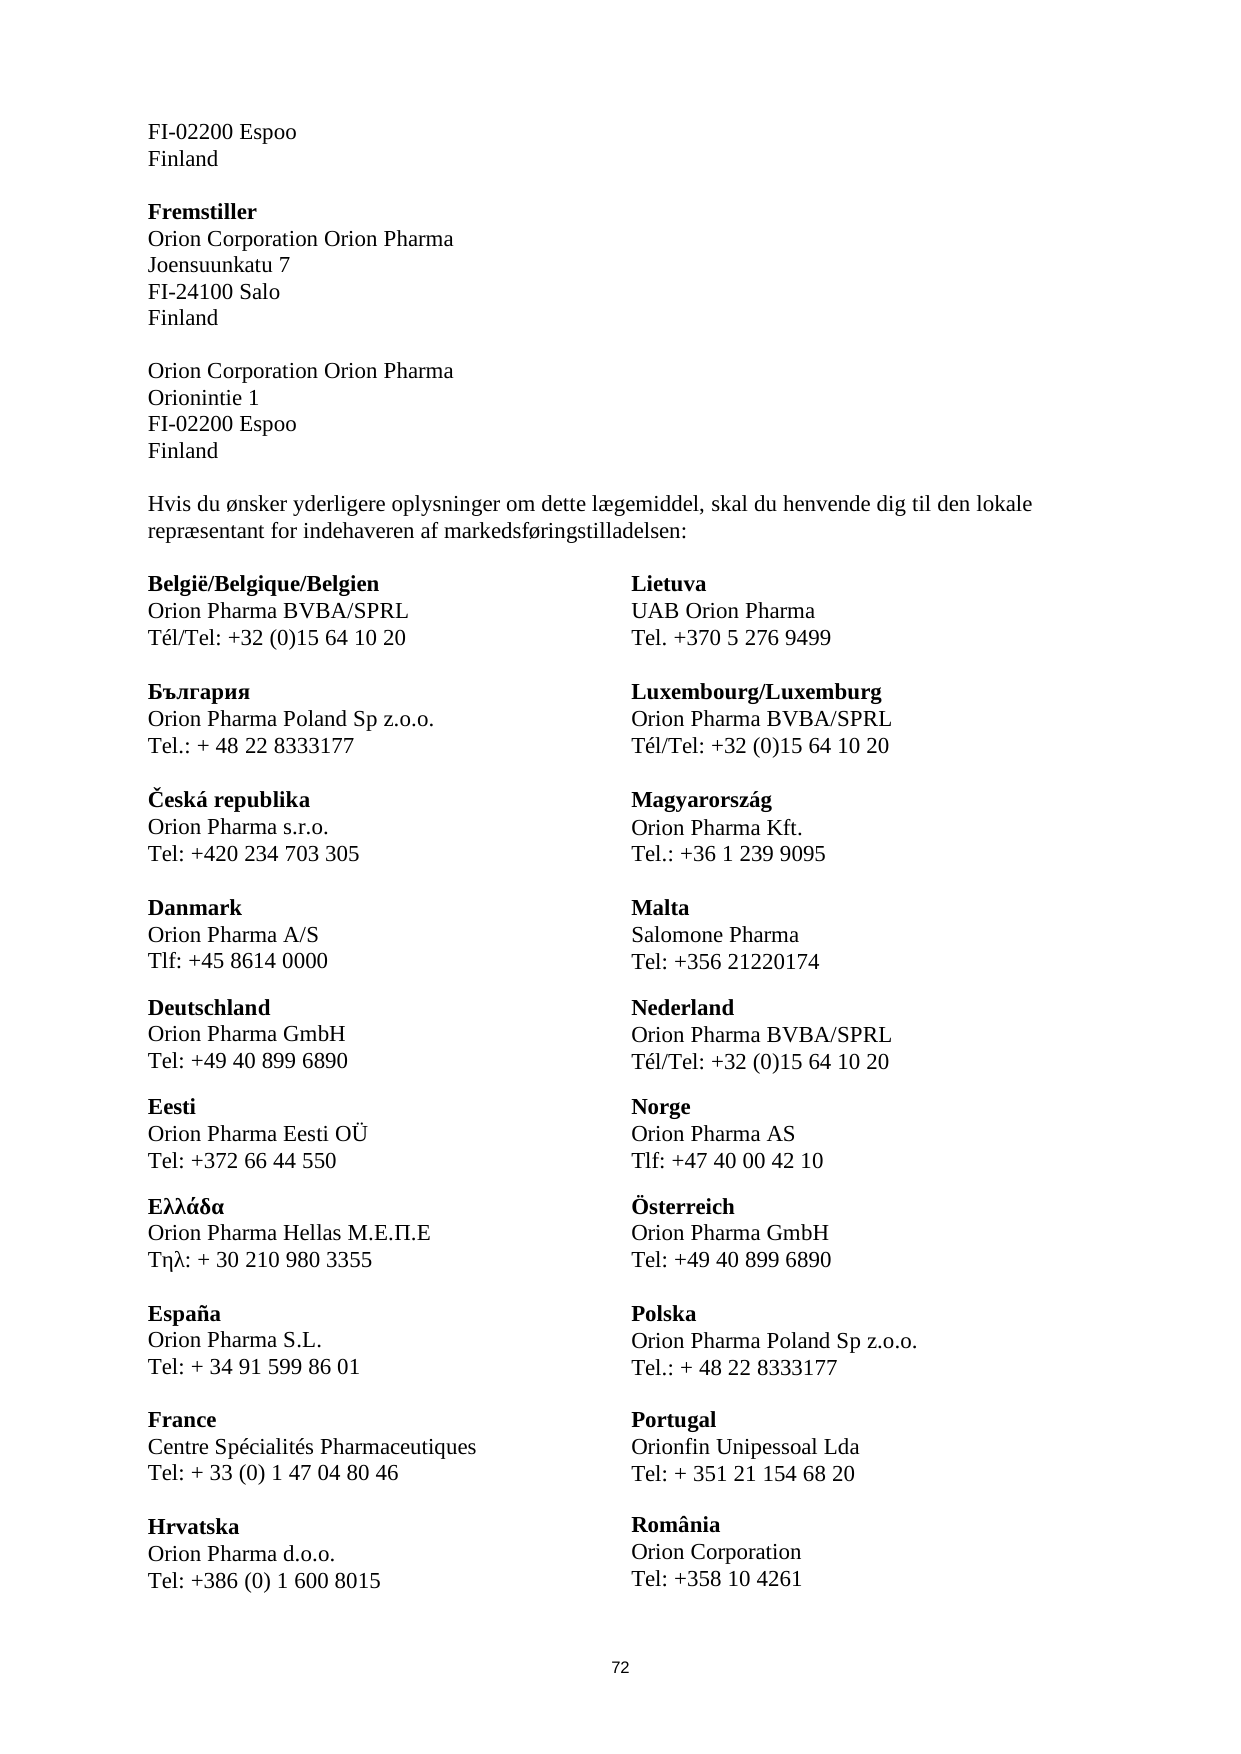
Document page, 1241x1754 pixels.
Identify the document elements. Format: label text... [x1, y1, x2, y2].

table_cell Nederland Orion Pharma BVBA/SPRL Tél/Tel: +32 (0)15 64 10 20 [620, 994, 1107, 1093]
table_cell България Orion Pharma Poland Sp z.o.o. Tel.: + 48 22 8333177 [136, 678, 620, 786]
table_cell France Centre Spécialités Pharmaceutiques Tel: + 33 (0) 1 47 04 80 46 [136, 1406, 620, 1513]
text Joensuunkatu 7 [148, 251, 1093, 277]
text Orionintie 1 [148, 384, 1093, 410]
text Finland [148, 304, 1093, 331]
table_cell România Orion Corporation Tel: +358 10 4261 [620, 1513, 1107, 1619]
table_cell Portugal Orionfin Unipessoal Lda Tel: + 351 21 154 68 20 [620, 1406, 1107, 1513]
text FI-02200 Espoo [148, 118, 1093, 145]
text FI-02200 Espoo [148, 410, 1093, 437]
table_cell España Orion Pharma S.L. Tel: + 34 91 599 86 01 [136, 1299, 620, 1406]
table_cell Malta Salomone Pharma Tel: +356 21220174 [620, 894, 1107, 994]
table_cell Österreich Orion Pharma GmbH Tel: +49 40 899 6890 [620, 1193, 1107, 1299]
text Orion Corporation Orion Pharma [148, 357, 1093, 384]
text Finland [148, 437, 1093, 463]
table_cell Norge Orion Pharma AS Tlf: +47 40 00 42 10 [620, 1093, 1107, 1193]
table_cell Eesti Orion Pharma Eesti OÜ Tel: +372 66 44 550 [136, 1093, 620, 1193]
text Orion Corporation Orion Pharma [148, 224, 1093, 251]
table_header België/Belgique/Belgien Orion Pharma BVBA/SPRL Tél/Tel: +32 (0)15 64 10 20 [136, 570, 620, 677]
text Finland [148, 145, 1093, 171]
table_cell Polska Orion Pharma Poland Sp z.o.o. Tel.: + 48 22 8333177 [620, 1299, 1107, 1406]
table_cell Ελλάδα Orion Pharma Hellas M.E.Π.E Τηλ: + 30 210 980 3355 [136, 1193, 620, 1299]
text Hvis du ønsker yderligere oplysninger om dette lægemiddel, skal du henvende dig til den lokale repræsentant for indehaveren af markedsføringstilladelsen: [148, 490, 1093, 543]
table_header Lietuva UAB Orion Pharma Tel. +370 5 276 9499 [620, 570, 1107, 677]
text Fremstiller [148, 198, 1093, 224]
table_cell Luxembourg/Luxemburg Orion Pharma BVBA/SPRL Tél/Tel: +32 (0)15 64 10 20 [620, 678, 1107, 786]
text FI-24100 Salo [148, 277, 1093, 304]
table_cell Danmark Orion Pharma A/S Tlf: +45 8614 0000 [136, 894, 620, 994]
table_cell Česká republika Orion Pharma s.r.o. Tel: +420 234 703 305 [136, 786, 620, 894]
table_cell Hrvatska Orion Pharma d.o.o. Tel: +386 (0) 1 600 8015 [136, 1513, 620, 1619]
table_cell Magyarország Orion Pharma Kft. Tel.: +36 1 239 9095 [620, 786, 1107, 894]
table_cell Deutschland Orion Pharma GmbH Tel: +49 40 899 6890 [136, 994, 620, 1093]
